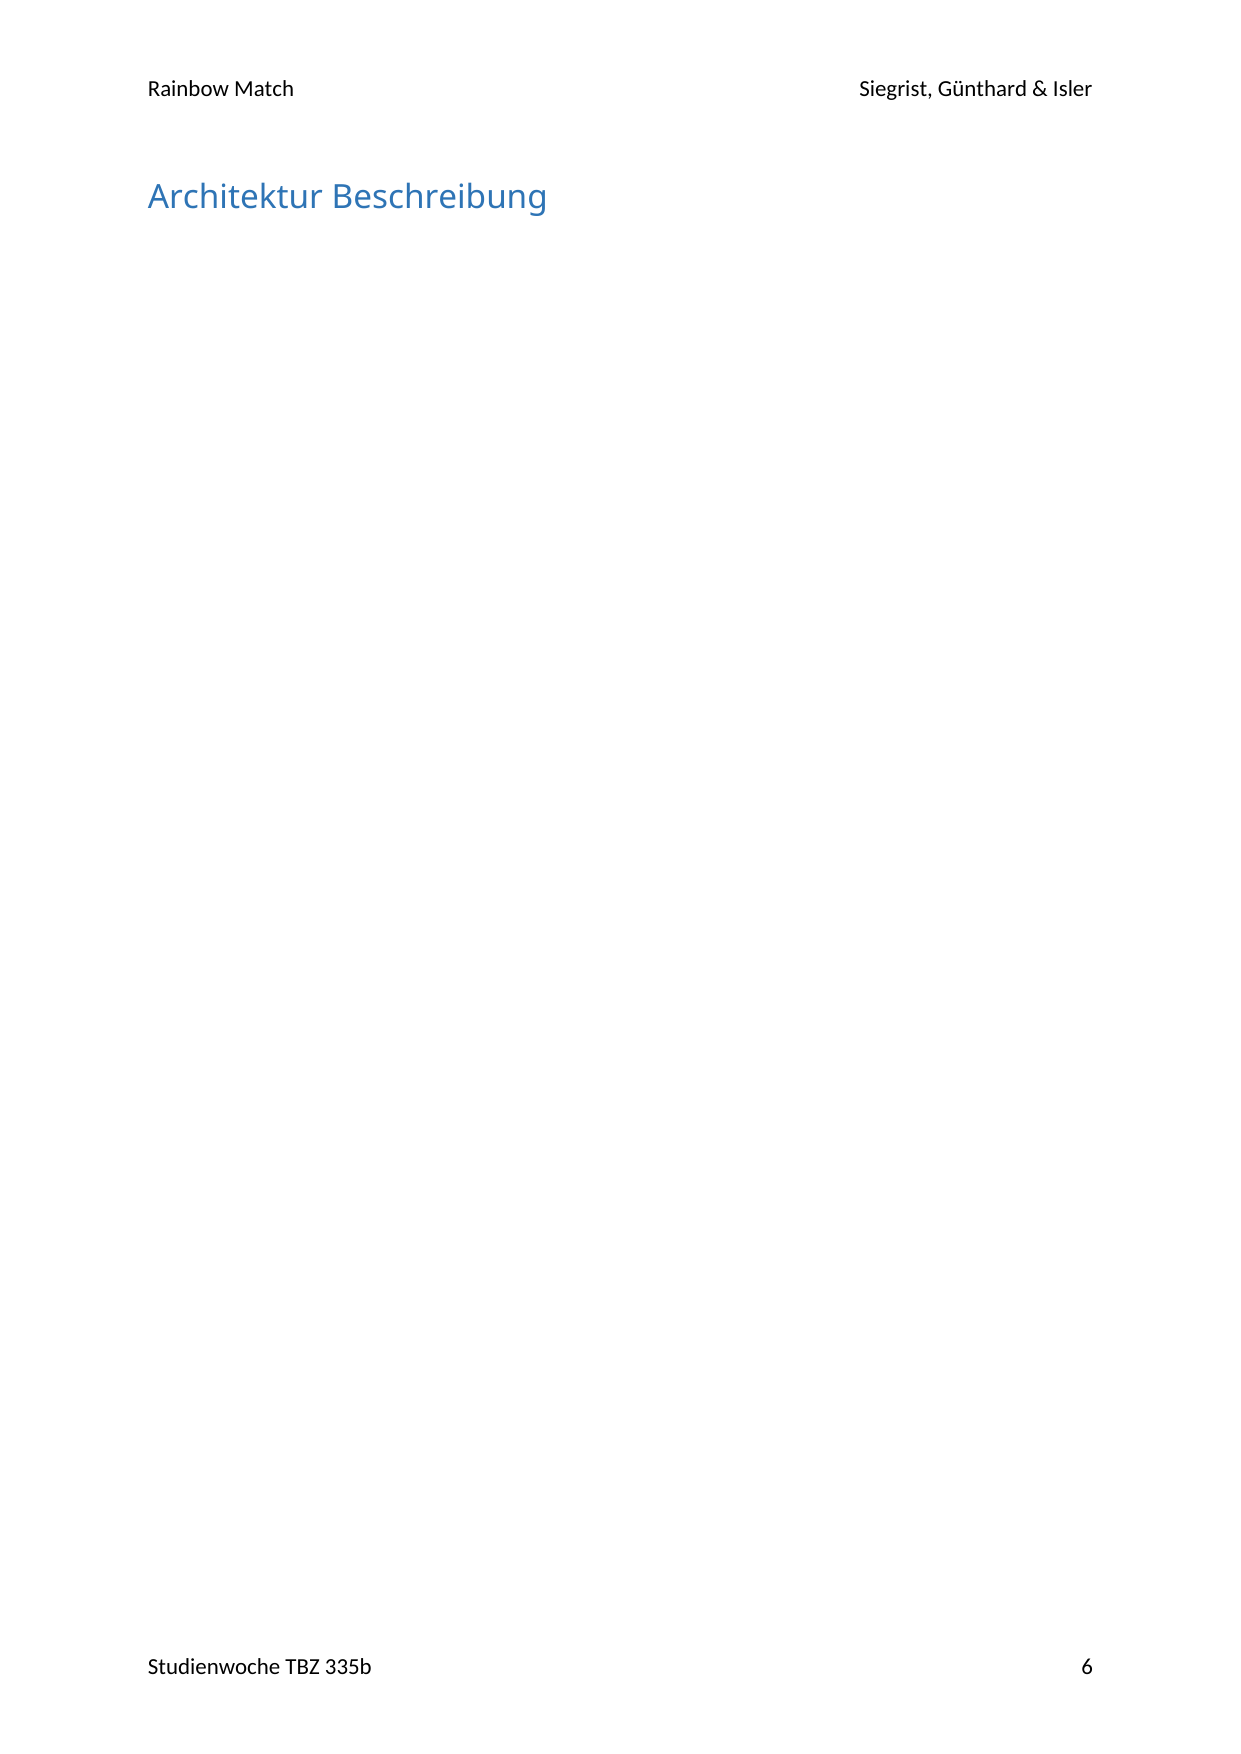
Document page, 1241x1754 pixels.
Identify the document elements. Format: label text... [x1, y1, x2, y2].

subtitle Architektur Beschreibung [148, 173, 1093, 218]
